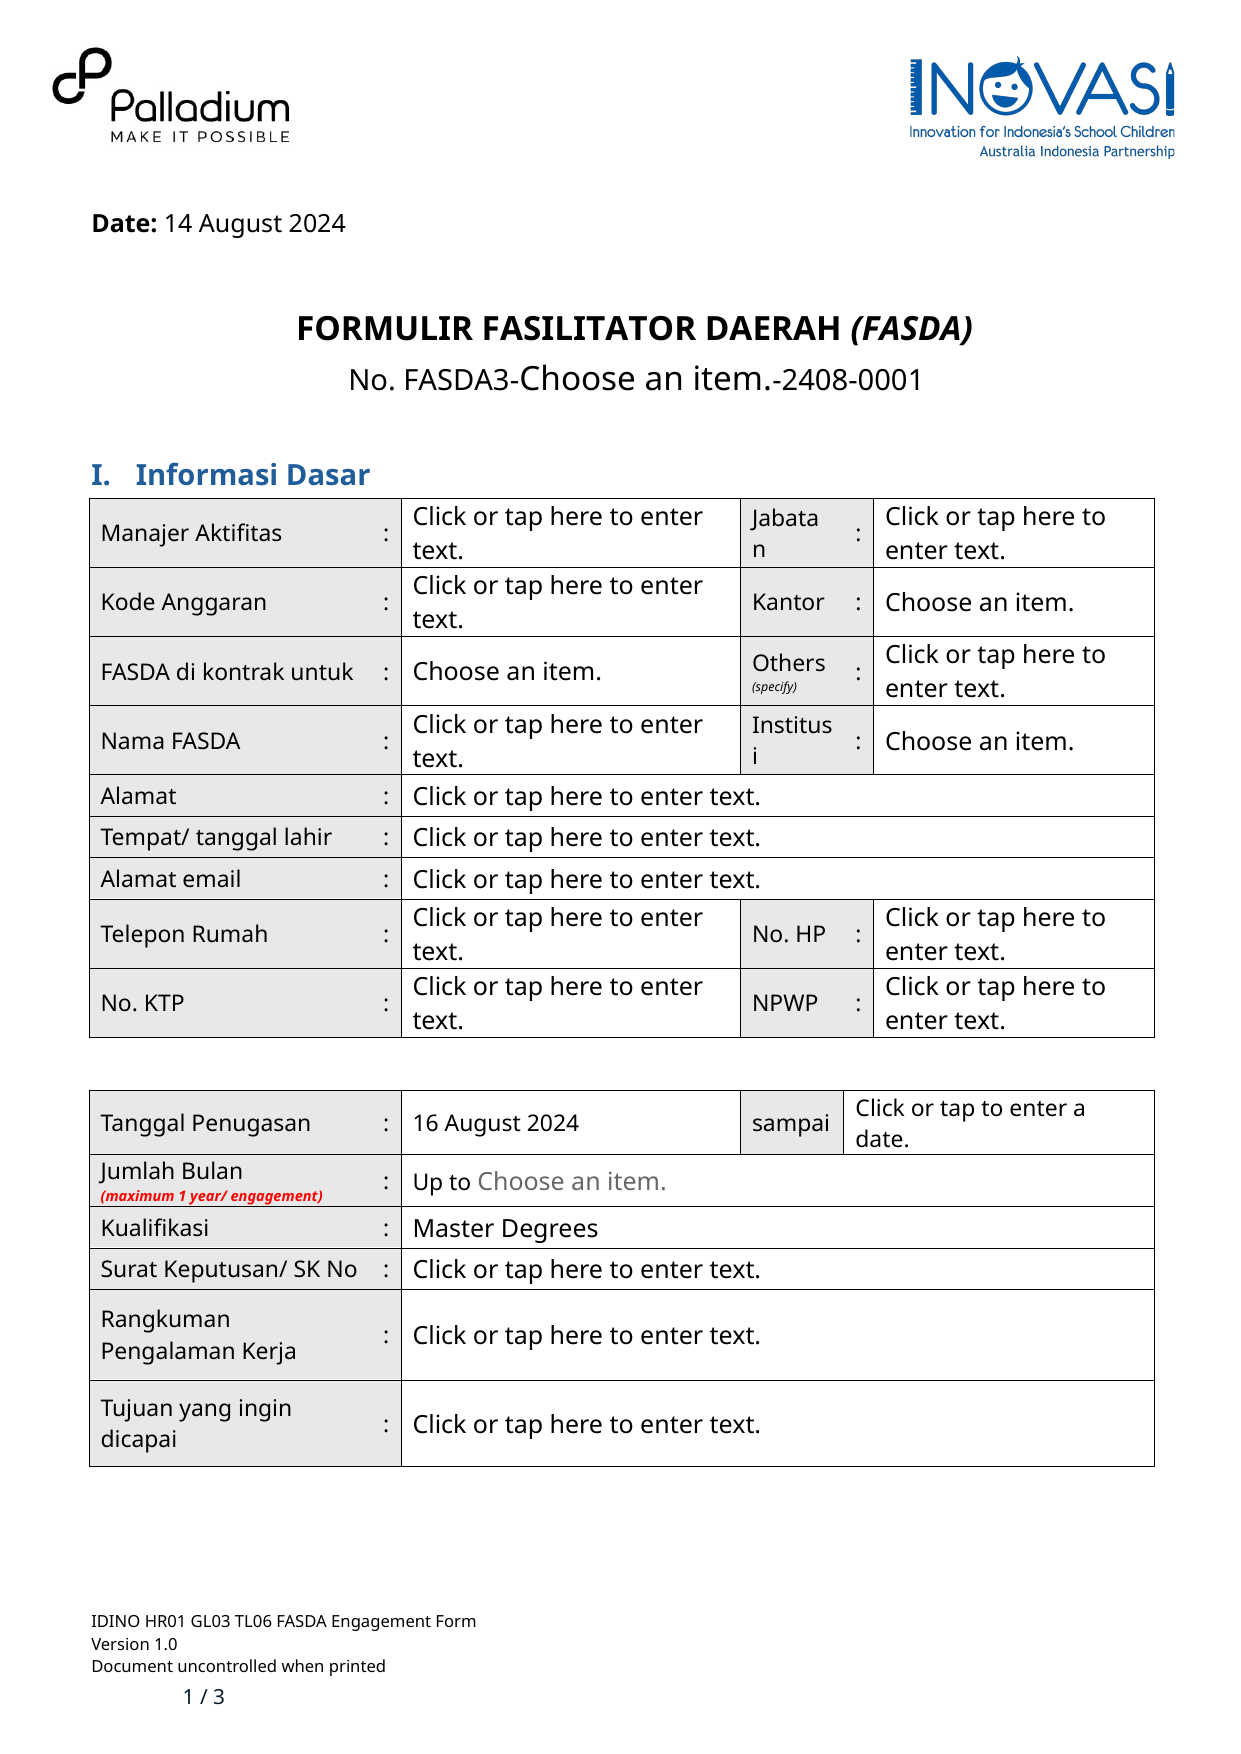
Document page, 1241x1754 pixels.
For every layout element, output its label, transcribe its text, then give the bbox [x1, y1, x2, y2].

table_cell FASDA di kontrak untuk [90, 637, 372, 705]
table_cell : [372, 969, 401, 1037]
table_cell Kantor [741, 568, 844, 636]
list FORMULIR FASILITATOR DAERAH (FASDA) [150, 304, 1122, 350]
table_cell Rangkuman Pengalaman Kerja [90, 1290, 372, 1379]
table_cell : [372, 858, 401, 898]
table_cell : [372, 775, 401, 816]
table_cell : [372, 1290, 401, 1379]
table_cell Jumlah Bulan (maximum 1 year/ engagement) [90, 1155, 372, 1206]
text Date: [91, 206, 1122, 240]
table_cell : [844, 637, 873, 705]
table_header Tanggal Penugasan [90, 1091, 372, 1154]
table_cell : [372, 706, 401, 774]
table_cell NPWP [741, 969, 844, 1037]
table_cell Kualifikasi [90, 1207, 372, 1247]
table_header Jabatan [741, 499, 844, 567]
table_cell Up to [402, 1155, 1154, 1206]
table_header : [844, 499, 873, 567]
table_cell No. KTP [90, 969, 372, 1037]
table_cell : [844, 969, 873, 1037]
table_cell Alamat email [90, 858, 372, 898]
table_cell : [844, 706, 873, 774]
table_cell : [844, 900, 873, 968]
table_cell : [372, 1381, 401, 1466]
table_cell : [372, 1249, 401, 1289]
list Informasi Dasar [91, 454, 1122, 494]
table_cell : [844, 568, 873, 636]
table_header : [372, 1091, 401, 1154]
picture [910, 56, 1175, 159]
list No. FASDA3--2408-0001 [150, 354, 1122, 400]
table_cell Kode Anggaran [90, 568, 372, 636]
table_cell : [372, 817, 401, 857]
table_cell Tempat/ tanggal lahir [90, 817, 372, 857]
table_cell Telepon Rumah [90, 900, 372, 968]
table_cell No. HP [741, 900, 844, 968]
table_cell Institusi [741, 706, 844, 774]
table_cell : [372, 1207, 401, 1247]
table_header Manajer Aktifitas [90, 499, 372, 567]
table_header sampai [741, 1091, 843, 1154]
table_cell Surat Keputusan/ SK No [90, 1249, 372, 1289]
table_cell : [372, 900, 401, 968]
table_cell Tujuan yang ingin dicapai [90, 1381, 372, 1466]
table_cell : [372, 1155, 401, 1206]
table_cell Nama FASDA [90, 706, 372, 774]
table_cell : [372, 568, 401, 636]
table_cell : [372, 637, 401, 705]
picture [41, 35, 364, 160]
table_cell Alamat [90, 775, 372, 816]
table_header : [372, 499, 401, 567]
table_cell [402, 775, 1154, 816]
table_cell Others (specify) [741, 637, 844, 705]
